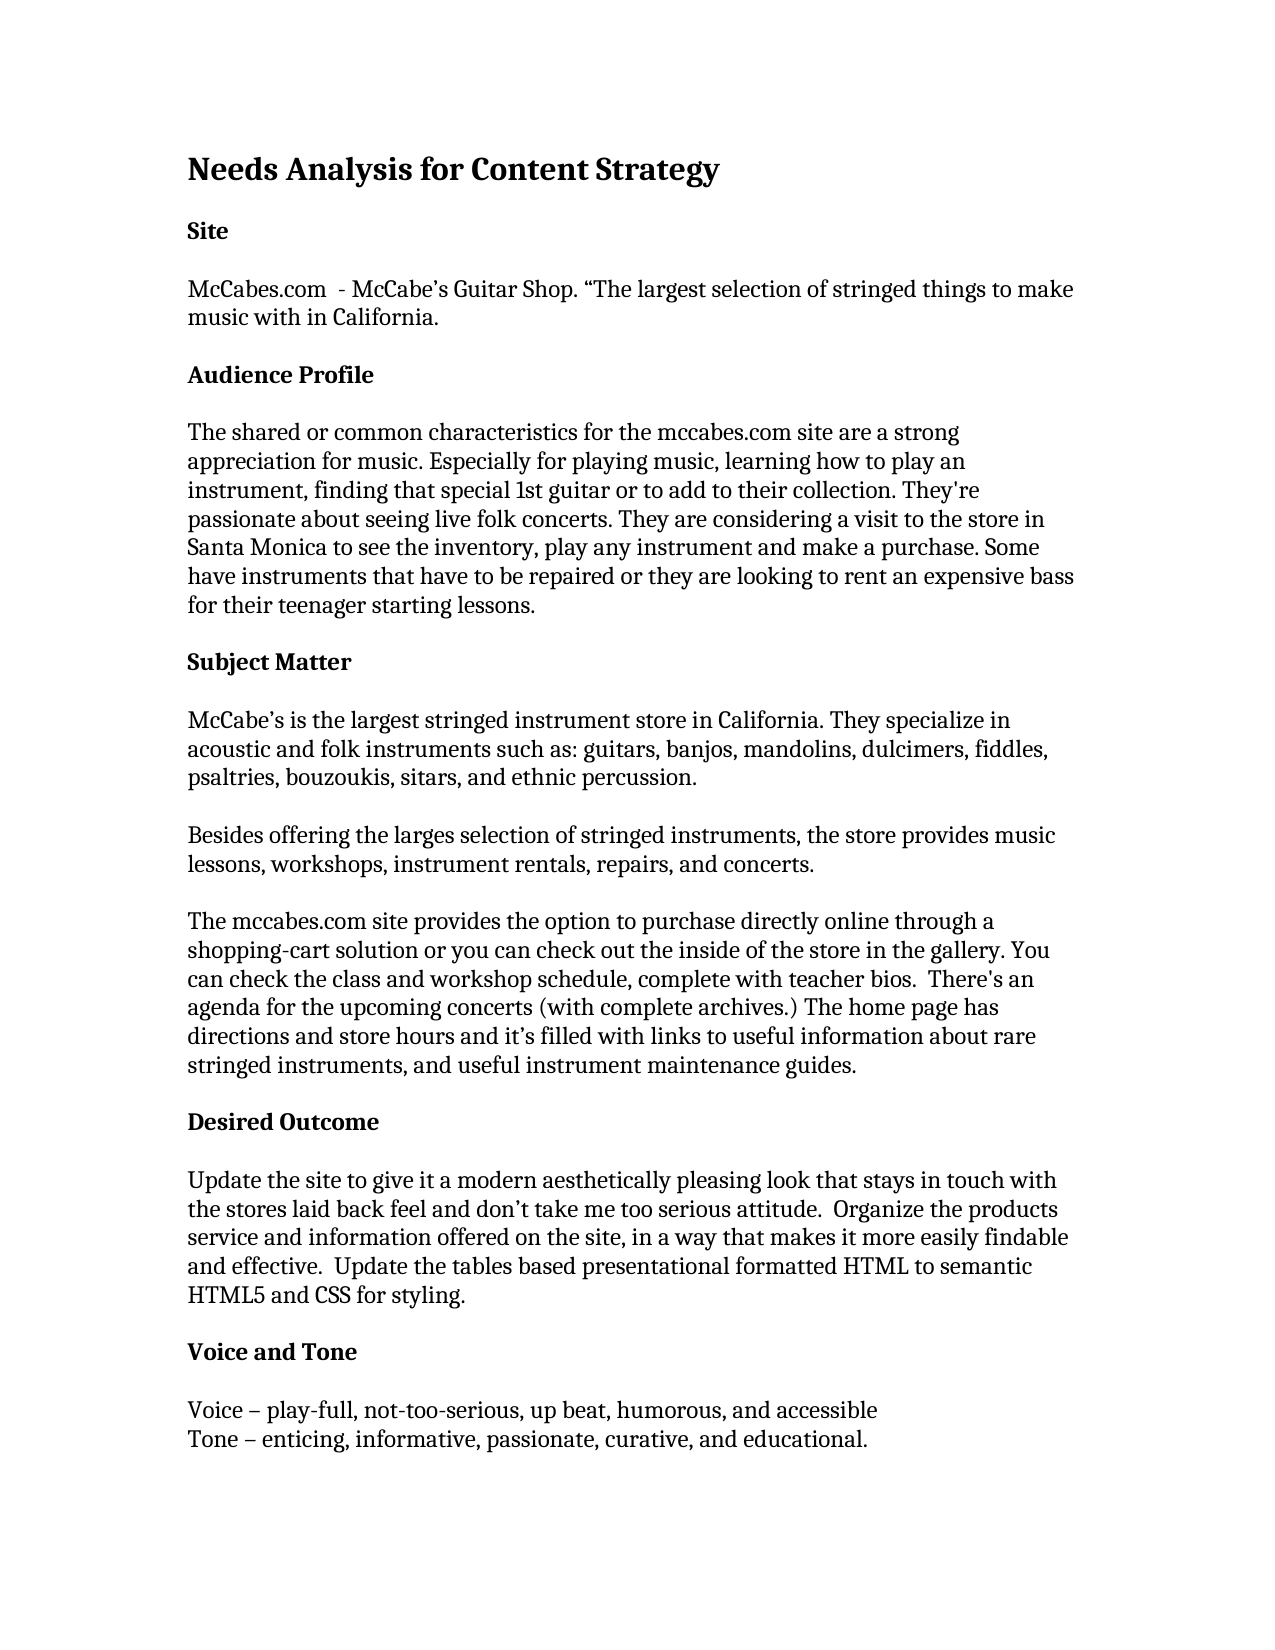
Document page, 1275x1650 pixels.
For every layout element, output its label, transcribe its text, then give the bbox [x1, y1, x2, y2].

text Desired Outcome [187, 1108, 1087, 1137]
text Audience Profile [187, 361, 1087, 389]
text Subject Matter [187, 648, 1087, 677]
text The shared or common characteristics for the mccabes.com site are a strong appreciation for music. Especially for playing music, learning how to play an instrument, finding that special 1st guitar or to add to their collection. They're passionate about seeing live folk concerts. They are considering a visit to the store in Santa Monica to see the inventory, play any instrument and make a purchase. Some have instruments that have to be repaired or they are looking to rent an expensive bass for their teenager starting lessons. [187, 418, 1087, 619]
text Voice and Tone [187, 1338, 1087, 1367]
text Besides offering the larges selection of stringed instruments, the store provides music lessons, workshops, instrument rentals, repairs, and concerts. [187, 821, 1087, 878]
text Voice – play-full, not-too-serious, up beat, humorous, and accessible [187, 1396, 1087, 1424]
text Update the site to give it a modern aesthetically pleasing look that stays in touch with the stores laid back feel and don’t take me too serious attitude. Organize the products service and information offered on the site, in a way that makes it more easily findable and effective. Update the tables based presentational formatted HTML to semantic HTML5 and CSS for styling. [187, 1166, 1087, 1309]
text Tone – enticing, informative, passionate, curative, and educational. [187, 1424, 1087, 1453]
text McCabes.com - McCabe’s Guitar Shop. “The largest selection of stringed things to make music with in California. [187, 274, 1087, 332]
text The mccabes.com site provides the option to purchase directly online through a shopping-cart solution or you can check out the inside of the store in the gallery. You can check the class and workshop schedule, complete with teacher bios. There's an agenda for the upcoming concerts (with complete archives.) The home page has directions and store hours and it’s filled with links to useful information about rare stringed instruments, and useful instrument maintenance guides. [187, 907, 1087, 1079]
text Needs Analysis for Content Strategy [187, 150, 1087, 188]
text McCabe’s is the largest stringed instrument store in California. They specialize in acoustic and folk instruments such as: guitars, banjos, mandolins, dulcimers, fiddles, psaltries, bouzoukis, sitars, and ethnic percussion. [187, 706, 1087, 792]
text Site [187, 217, 1087, 246]
